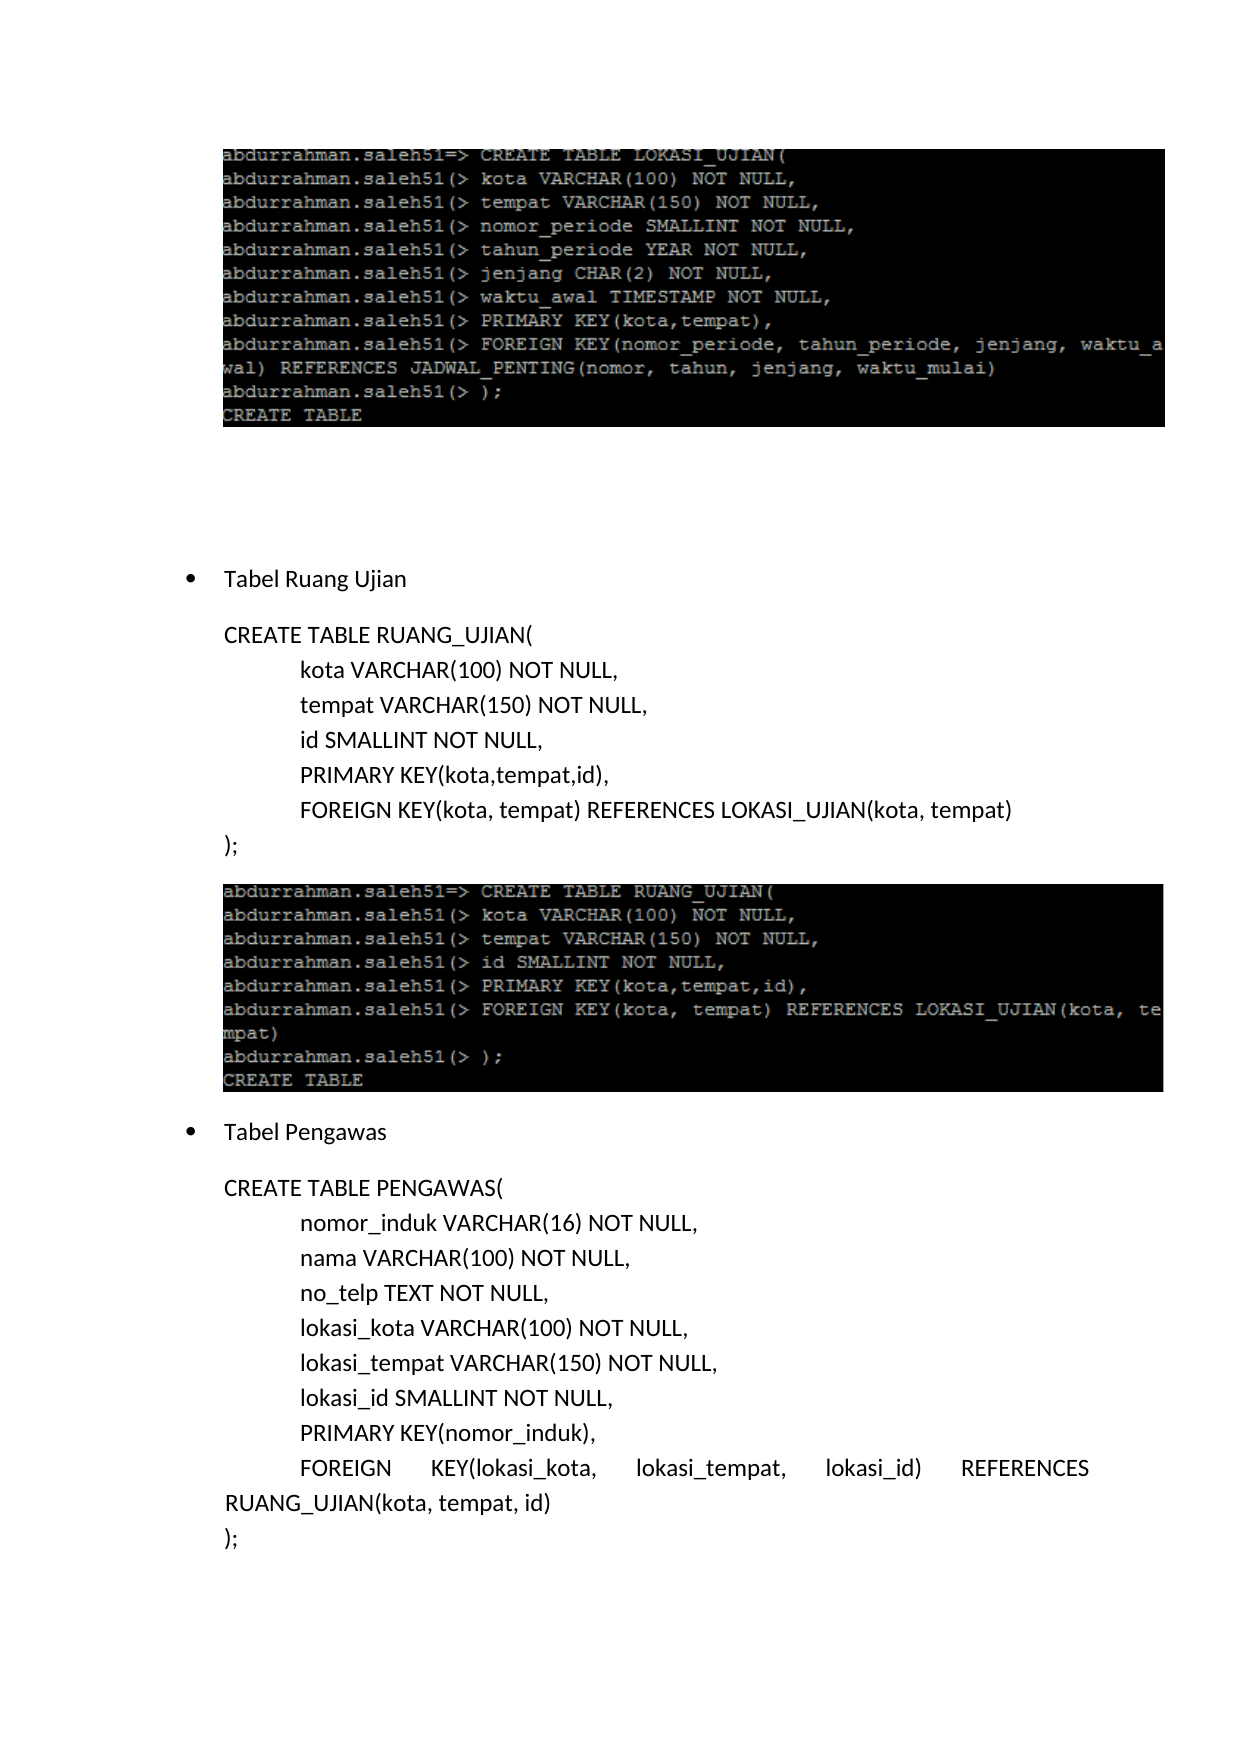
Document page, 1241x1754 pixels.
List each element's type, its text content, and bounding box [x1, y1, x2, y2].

text ); [224, 1522, 1090, 1553]
text id SMALLINT NOT NULL, [225, 724, 1090, 755]
text nama VARCHAR(100) NOT NULL, [224, 1242, 1090, 1273]
picture [223, 884, 1165, 1092]
text lokasi_kota VARCHAR(100) NOT NULL, [225, 1312, 1090, 1343]
text lokasi_tempat VARCHAR(150) NOT NULL, [225, 1347, 1090, 1378]
text ); [224, 829, 1090, 860]
text CREATE TABLE RUANG_UJIAN( [224, 619, 1090, 650]
text tempat VARCHAR(150) NOT NULL, [225, 689, 1090, 720]
text no_telp TEXT NOT NULL, [225, 1277, 1090, 1308]
text nomor_induk VARCHAR(16) NOT NULL, [224, 1207, 1090, 1238]
list Tabel Ruang Ujian [186, 563, 1090, 594]
text FOREIGN KEY(lokasi_kota, lokasi_tempat, lokasi_id) REFERENCES RUANG_UJIAN(kota, tempat, id) [225, 1452, 1090, 1518]
text PRIMARY KEY(kota,tempat,id), [225, 759, 1090, 790]
text FOREIGN KEY(kota, tempat) REFERENCES LOKASI_UJIAN(kota, tempat) [225, 794, 1090, 825]
text PRIMARY KEY(nomor_induk), [225, 1417, 1090, 1448]
picture [223, 149, 1165, 427]
text CREATE TABLE PENGAWAS( [224, 1172, 1090, 1203]
text lokasi_id SMALLINT NOT NULL, [225, 1382, 1090, 1413]
list Tabel Pengawas [186, 1116, 1090, 1147]
text kota VARCHAR(100) NOT NULL, [224, 654, 1090, 685]
